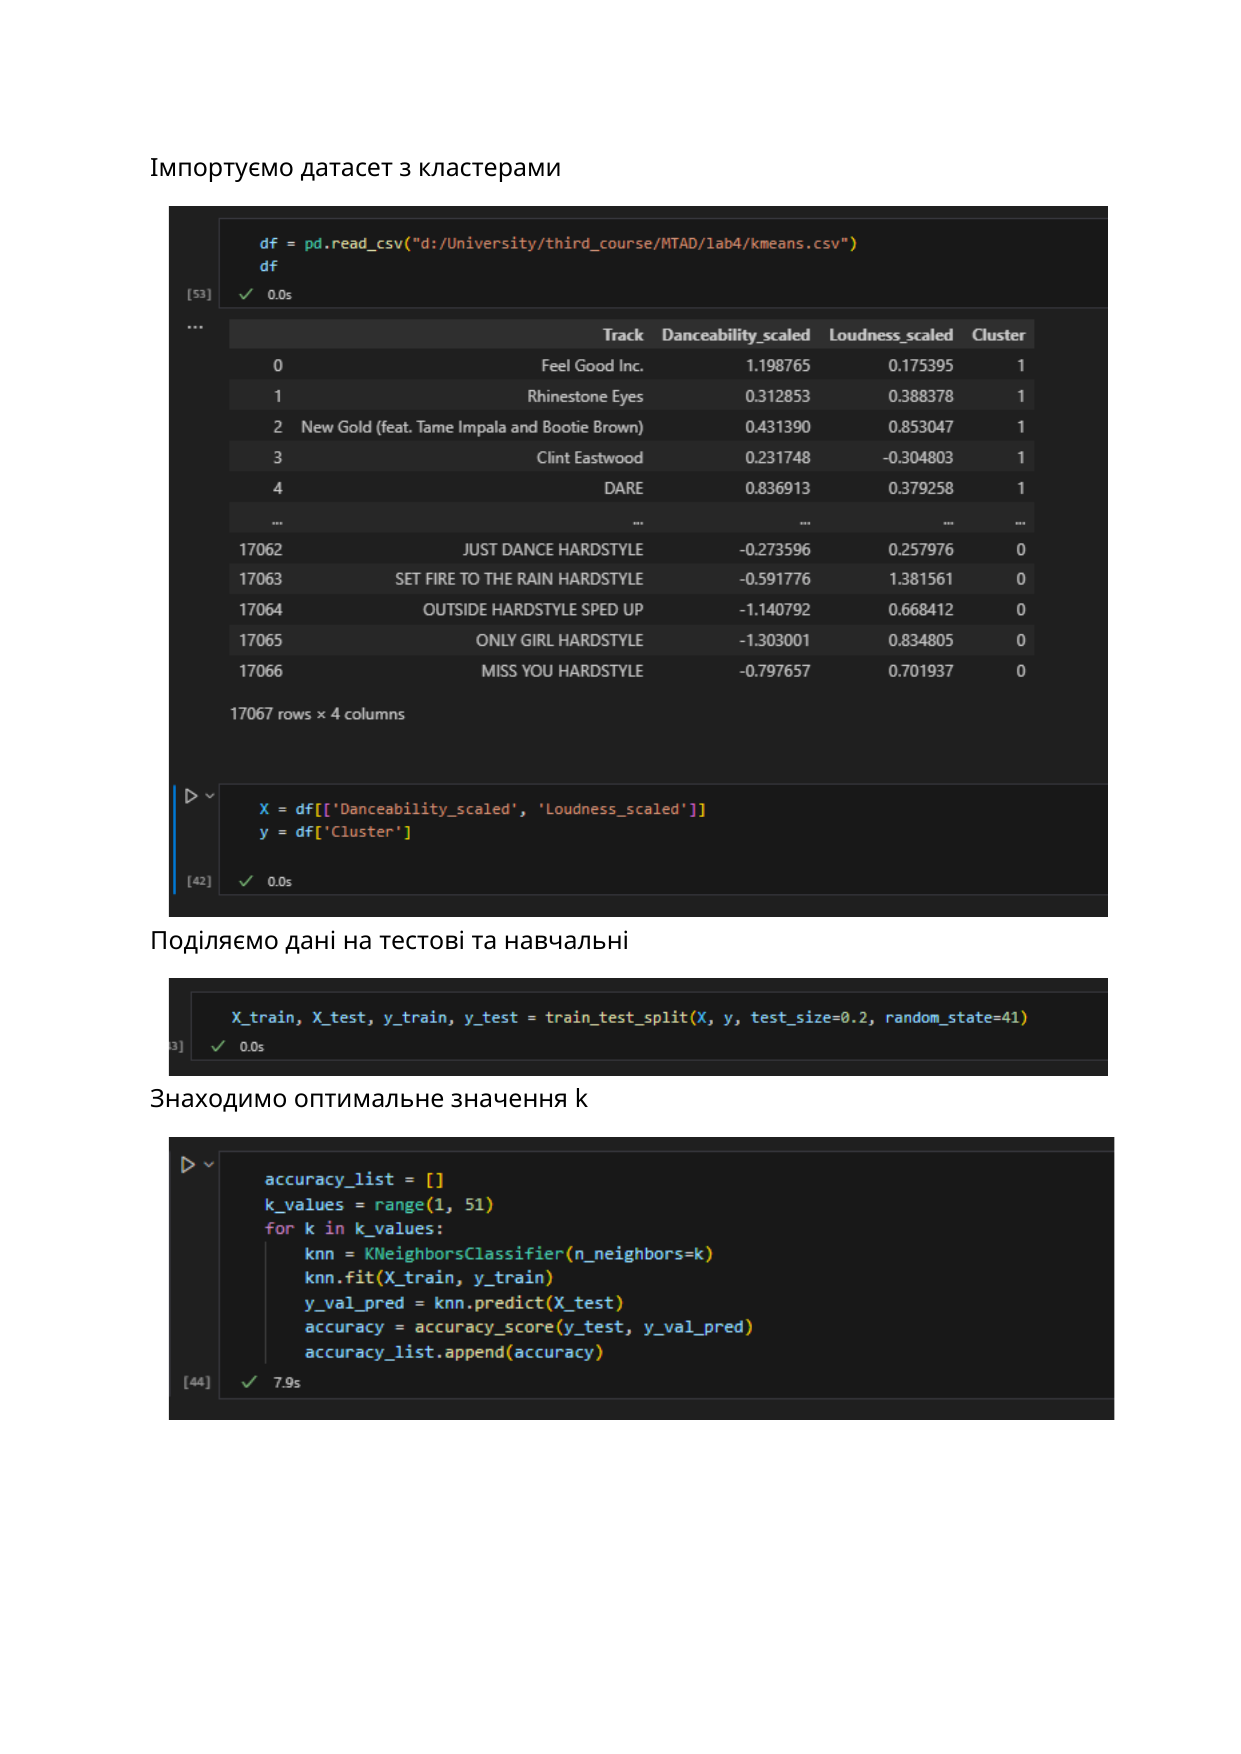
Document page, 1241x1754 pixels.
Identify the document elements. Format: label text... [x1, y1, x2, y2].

text Поділяємо дані на тестові та навчальні [150, 206, 1090, 957]
text Імпортуємо датасет з кластерами [150, 150, 1090, 184]
text Знаходимо оптимальне значення k [150, 979, 1090, 1115]
